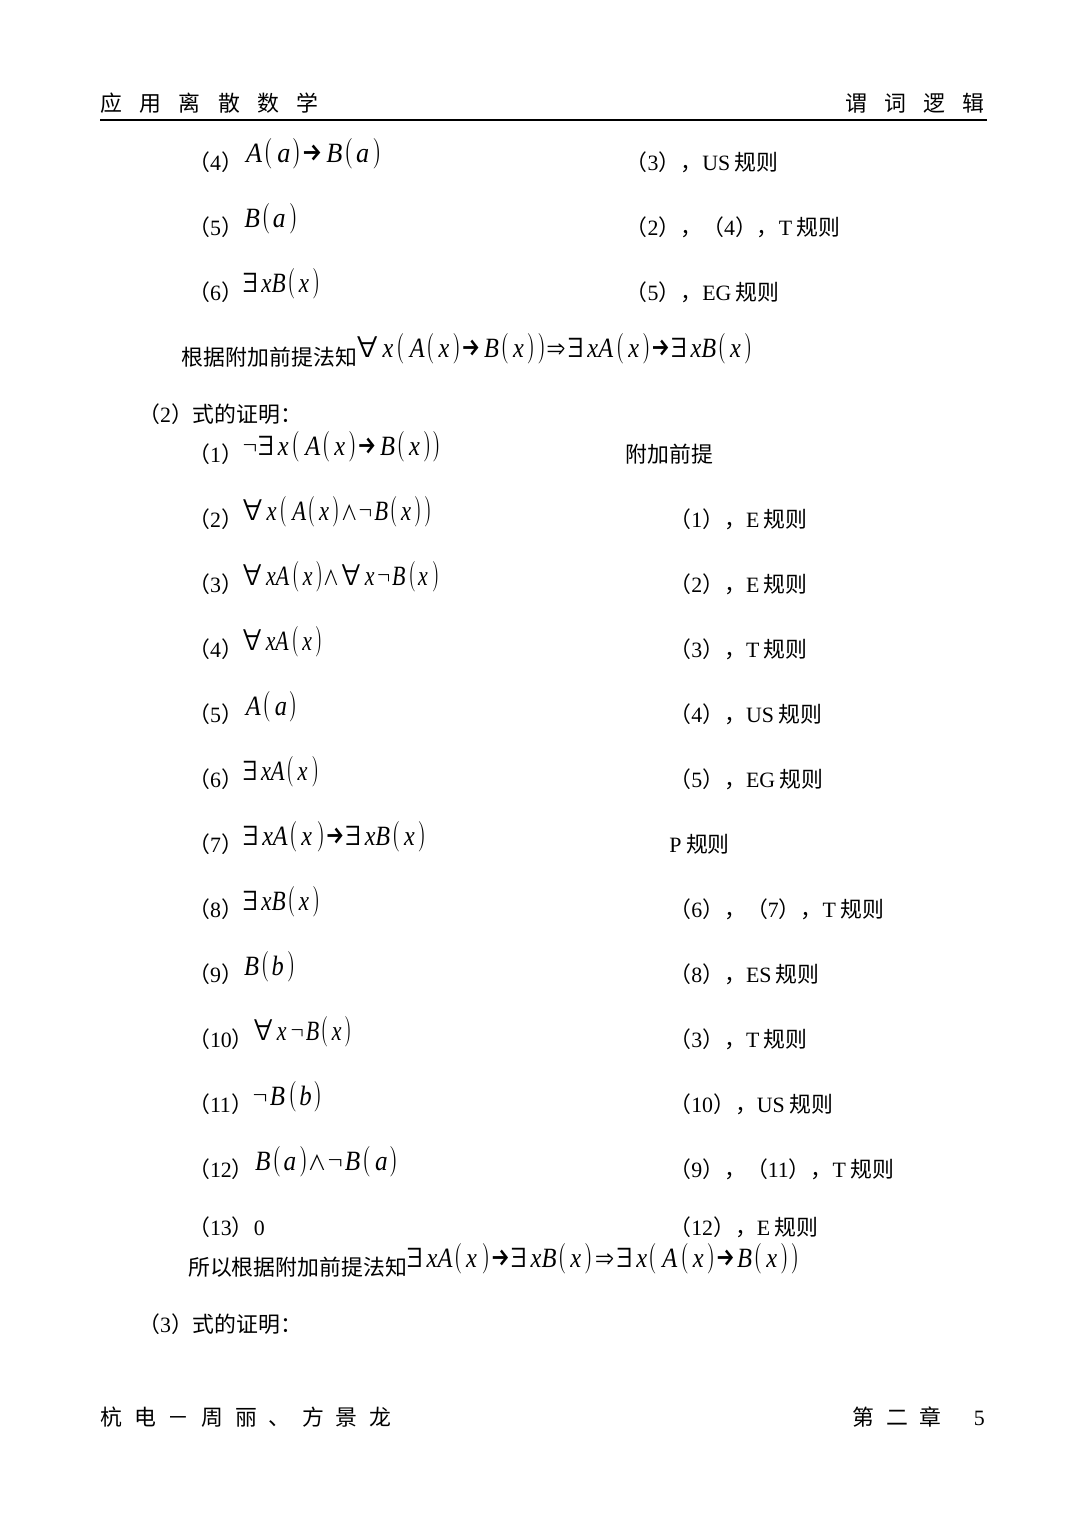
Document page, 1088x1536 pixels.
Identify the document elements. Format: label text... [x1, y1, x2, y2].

text （4） （3），T规则 [144, 624, 987, 689]
text （3）式的证明： [100, 1307, 987, 1339]
text （6） （5），EG规则 [144, 754, 987, 819]
text （5） （2），（4），T规则 （6） （5），EG规则 [144, 202, 987, 332]
text （4） （3），US规则 [138, 137, 987, 202]
text （10） （3），T规则 [144, 1014, 987, 1079]
text （9） （8），ES规则 [144, 949, 987, 1014]
text （12） （9），（11），T规则 [144, 1144, 987, 1209]
text （5） （4），US规则 [144, 689, 987, 754]
text （3） （2），E规则 [144, 559, 987, 624]
text 所以根据附加前提法知 [144, 1242, 987, 1307]
text （2） （1），E规则 [144, 494, 987, 559]
text （2）式的证明： [100, 397, 987, 429]
text （1） 附加前提 [144, 429, 987, 494]
text （8） （6），（7），T规则 [144, 884, 987, 949]
text 根据附加前提法知 [138, 332, 987, 397]
text （7） P规则 [144, 819, 987, 884]
text （11） （10），US规则 [144, 1079, 987, 1144]
text （13）0 （12），E规则 [144, 1209, 987, 1242]
